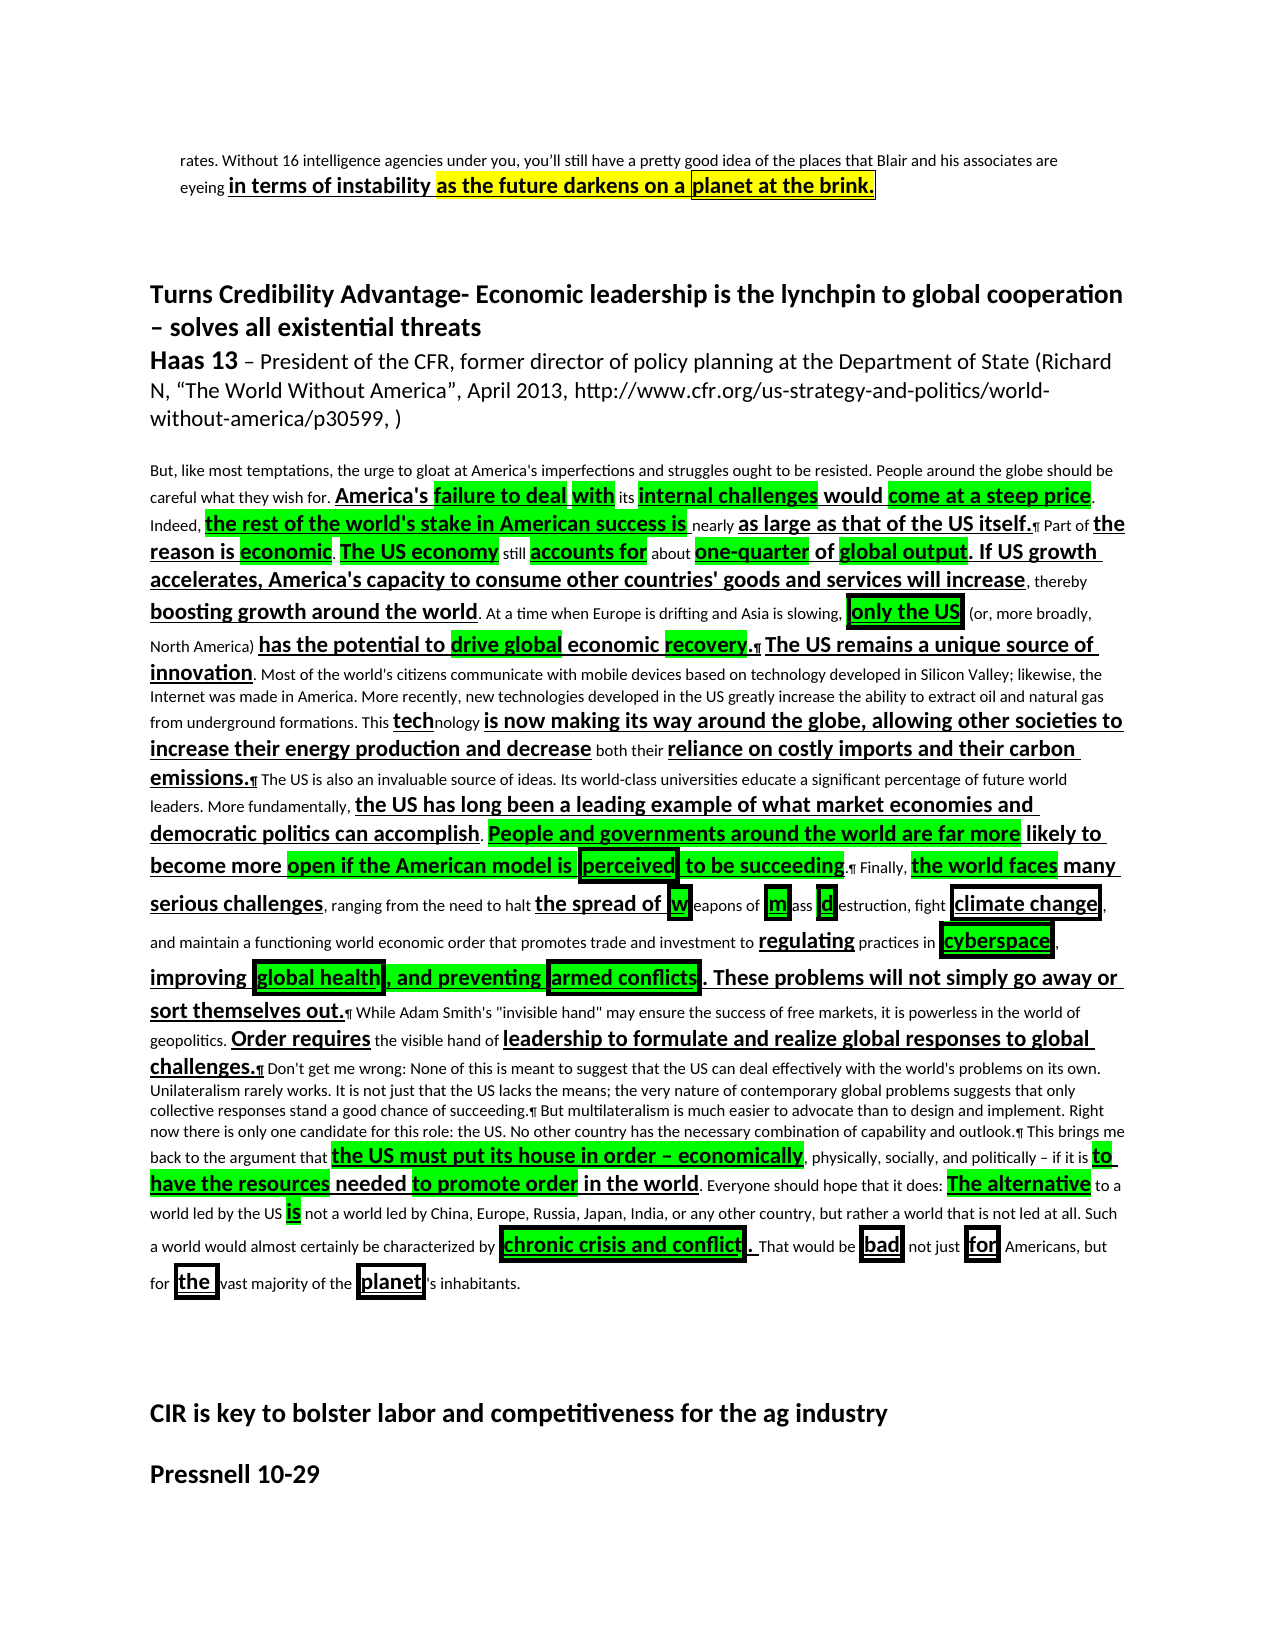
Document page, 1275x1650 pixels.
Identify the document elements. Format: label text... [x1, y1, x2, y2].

text Haas 13 – President of the CFR, former director of policy planning at the Department of State (Richard N, “The World Without America”, April 2013, http://www.cfr.org/us-strategy-and-politics/world-without-america/p30599, ) [150, 343, 1125, 432]
subtitle CIR is key to bolster labor and competitiveness for the ag industry [150, 1396, 1125, 1429]
text Pressnell 10-29 [150, 1457, 1125, 1490]
text But, like most temptations, the urge to gloat at America's imperfections and struggles ought to be resisted. People around the globe should be careful what they wish for. America's failure to deal with its internal challenges would come at a steep price. Indeed, the rest of the world's stake in American success is nearly as large as that of the US itself.¶ Part of the reason is economic. The US economy still accounts for about one-quarter of global output. If US growth accelerates, America's capacity to consume other countries' goods and services will increase, thereby boosting growth around the world. At a time when Europe is drifting and Asia is slowing, only the US (or, more broadly, North America) has the potential to drive global economic recovery.¶ The US remains a unique source of innovation. Most of the world's citizens communicate with mobile devices based on technology developed in Silicon Valley; likewise, the Internet was made in America. More recently, new technologies developed in the US greatly increase the ability to extract oil and natural gas from underground formations. This technology is now making its way around the globe, allowing other societies to increase their energy production and decrease both their reliance on costly imports and their carbon emissions.¶ The US is also an invaluable source of ideas. Its world-class universities educate a significant percentage of future world leaders. More fundamentally, the US has long been a leading example of what market economies and democratic politics can accomplish. People and governments around the world are far more likely to become more open if the American model is perceived to be succeeding.¶ Finally, the world faces many serious challenges, ranging from the need to halt the spread of weapons of mass destruction, fight climate change, and maintain a functioning world economic order that promotes trade and investment to regulating practices in cyberspace, improving global health, and preventing armed conflicts. These problems will not simply go away or sort themselves out.¶ While Adam Smith's "invisible hand" may ensure the success of free markets, it is powerless in the world of geopolitics. Order requires the visible hand of leadership to formulate and realize global responses to global challenges.¶ Don't get me wrong: None of this is meant to suggest that the US can deal effectively with the world's problems on its own. Unilateralism rarely works. It is not just that the US lacks the means; the very nature of contemporary global problems suggests that only collective responses stand a good chance of succeeding.¶ But multilateralism is much easier to advocate than to design and implement. Right now there is only one candidate for this role: the US. No other country has the necessary combination of capability and outlook.¶ This brings me back to the argument that the US must put its house in order – economically, physically, socially, and politically – if it is to have the resources needed to promote order in the world. Everyone should hope that it does: The alternative to a world led by the US is not a world led by China, Europe, Russia, Japan, India, or any other country, but rather a world that is not led at all. Such a world would almost certainly be characterized by chronic crisis and conflict. That would be bad not just for Americans, but for the vast majority of the planet's inhabitants. [150, 460, 1125, 1300]
subtitle Turns Credibility Advantage- Economic leadership is the lynchpin to global cooperation – solves all existential threats [150, 277, 1125, 343]
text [180, 150, 1095, 200]
